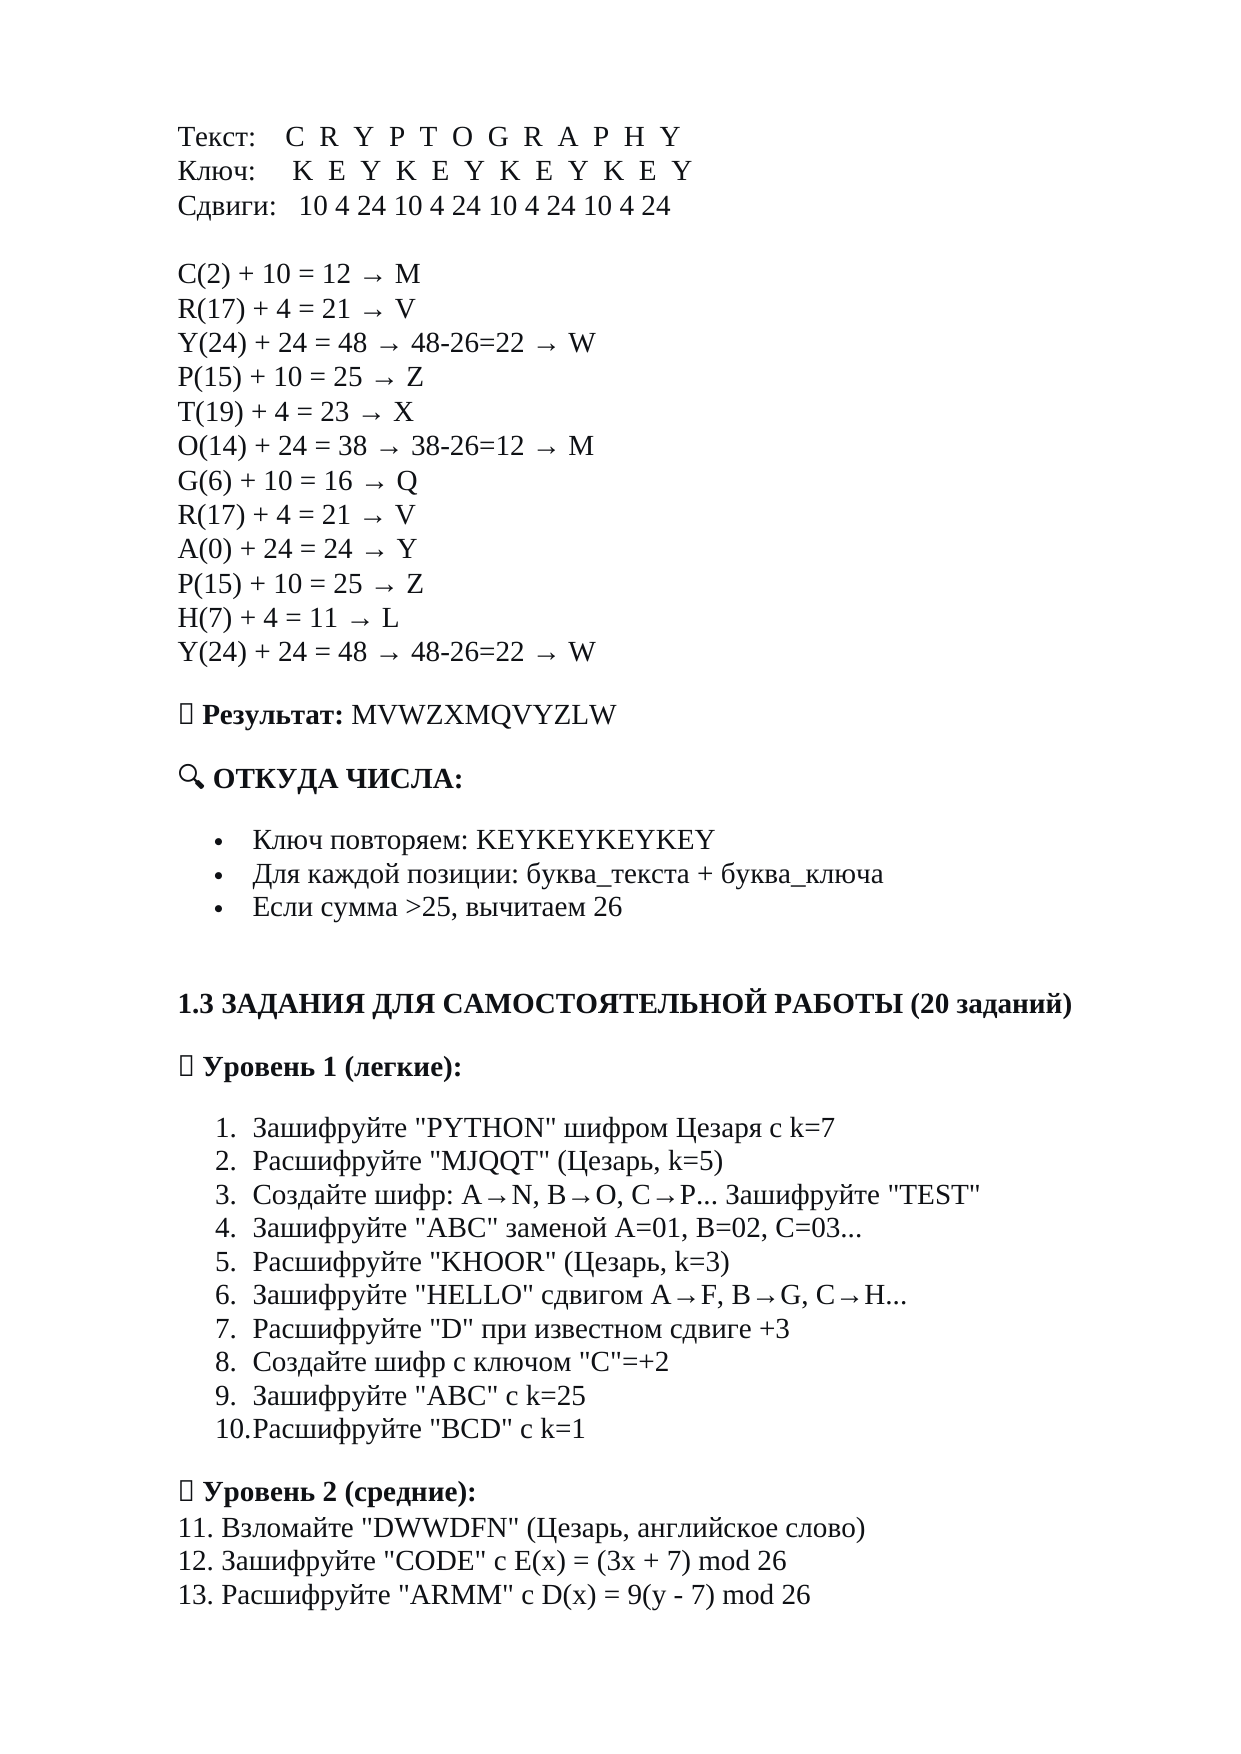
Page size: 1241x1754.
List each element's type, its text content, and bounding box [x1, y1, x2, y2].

list Создайте шифр с ключом "C"=+2 [215, 1344, 1152, 1378]
text Y(24) + 24 = 48 → 48-26=22 → W [177, 634, 1152, 668]
text Y(24) + 24 = 48 → 48-26=22 → W [177, 324, 1152, 359]
list Ключ повторяем: KEYKEYKEYKEY [215, 822, 1152, 856]
text R(17) + 4 = 21 → V [177, 290, 1152, 324]
text T(19) + 4 = 23 → X [177, 393, 1152, 427]
text 1.3 ЗАДАНИЯ ДЛЯ САМОСТОЯТЕЛЬНОЙ РАБОТЫ (20 заданий) [177, 973, 1152, 1020]
text Ключ: K E Y K E Y K E Y K E Y [177, 152, 1152, 187]
text A(0) + 24 = 24 → Y [177, 531, 1152, 565]
list Создайте шифр: A→N, B→O, C→P... Зашифруйте "TEST" [215, 1177, 1152, 1210]
list Зашифруйте "ABC" с k=25 [215, 1378, 1152, 1412]
list Зашифруйте "HELLO" сдвигом A→F, B→G, C→H... [215, 1277, 1152, 1311]
text C(2) + 10 = 12 → M [177, 256, 1152, 290]
text Сдвиги: 10 4 24 10 4 24 10 4 24 10 4 24 [177, 187, 1152, 221]
text Текст: C R Y P T O G R A P H Y [177, 118, 1152, 152]
text ✅ Результат: MVWZXMQVYZLW [177, 693, 1152, 733]
text 🔍 ОТКУДА ЧИСЛА: [177, 758, 1152, 797]
list Расшифруйте "BCD" с k=1 [215, 1412, 1152, 1445]
text H(7) + 4 = 11 → L [177, 599, 1152, 634]
text O(14) + 24 = 38 → 38-26=12 → M [177, 427, 1152, 462]
text 🎯 Уровень 1 (легкие): [177, 1045, 1152, 1085]
list Зашифруйте "PYTHON" шифром Цезаря с k=7 [215, 1110, 1152, 1143]
list Если сумма >25, вычитаем 26 [215, 889, 1152, 923]
list Расшифруйте "MJQQT" (Цезарь, k=5) [215, 1143, 1152, 1177]
text P(15) + 10 = 25 → Z [177, 359, 1152, 393]
text G(6) + 10 = 16 → Q [177, 462, 1152, 496]
list Для каждой позиции: буква_текста + буква_ключа [215, 856, 1152, 889]
list Зашифруйте "ABC" заменой A=01, B=02, C=03... [215, 1210, 1152, 1244]
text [177, 1470, 1152, 1610]
text P(15) + 10 = 25 → Z [177, 565, 1152, 599]
list Расшифруйте "KHOOR" (Цезарь, k=3) [215, 1244, 1152, 1277]
text R(17) + 4 = 21 → V [177, 496, 1152, 531]
list Расшифруйте "D" при известном сдвиге +3 [215, 1311, 1152, 1344]
